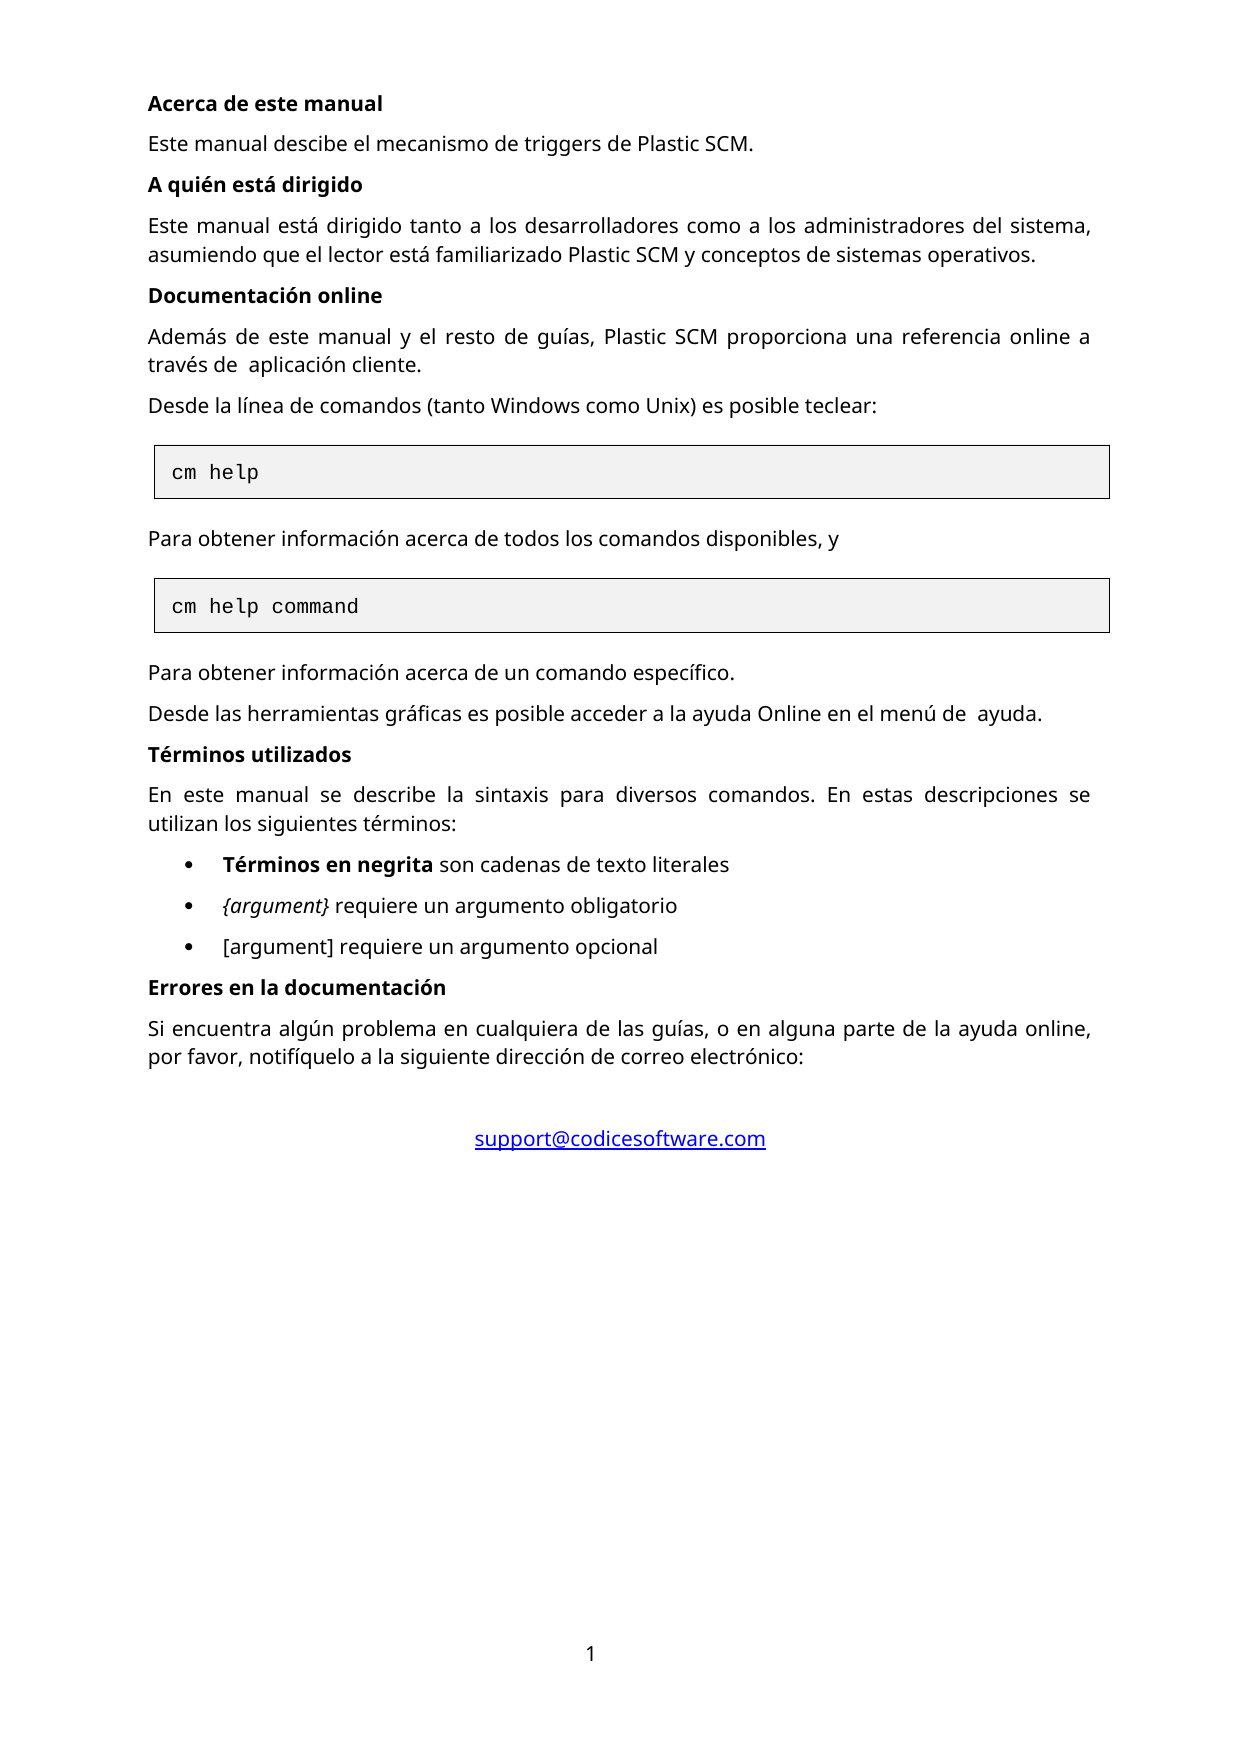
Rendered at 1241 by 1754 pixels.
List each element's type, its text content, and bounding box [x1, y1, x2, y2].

text Este manual está dirigido tanto a los desarrolladores como a los administradores del sistema, asumiendo que el lector está familiarizado Plastic SCM y conceptos de sistemas operativos. [148, 211, 1093, 268]
text support@codicesoftware.com [148, 1124, 1093, 1152]
text Términos utilizados [148, 740, 1093, 768]
list [argument] requiere un argumento opcional [185, 932, 1093, 960]
list {argument} requiere un argumento obligatorio [185, 891, 1093, 919]
text cm help command [155, 579, 1109, 632]
text Además de este manual y el resto de guías, Plastic SCM proporciona una referencia online a través de aplicación cliente. [148, 322, 1093, 379]
text Errores en la documentación [148, 973, 1093, 1001]
list Términos en negrita son cadenas de texto literales [185, 850, 1093, 878]
text En este manual se describe la sintaxis para diversos comandos. En estas descripciones se utilizan los siguientes términos: [148, 781, 1093, 837]
text Si encuentra algún problema en cualquiera de las guías, o en alguna parte de la ayuda online, por favor, notifíquelo a la siguiente dirección de correo electrónico: [148, 1014, 1093, 1071]
text Desde la línea de comandos (tanto Windows como Unix) es posible teclear: [148, 391, 1093, 419]
text Acerca de este manual [148, 89, 1093, 117]
text cm help [155, 446, 1109, 498]
text Documentación online [148, 281, 1093, 309]
text A quién está dirigido [148, 171, 1093, 199]
text Desde las herramientas gráficas es posible acceder a la ayuda Online en el menú de ayuda. [148, 699, 1093, 727]
text Para obtener información acerca de un comando específico. [148, 658, 1093, 686]
text Este manual descibe el mecanismo de triggers de Plastic SCM. [148, 129, 1093, 158]
text Para obtener información acerca de todos los comandos disponibles, y [148, 524, 1093, 553]
